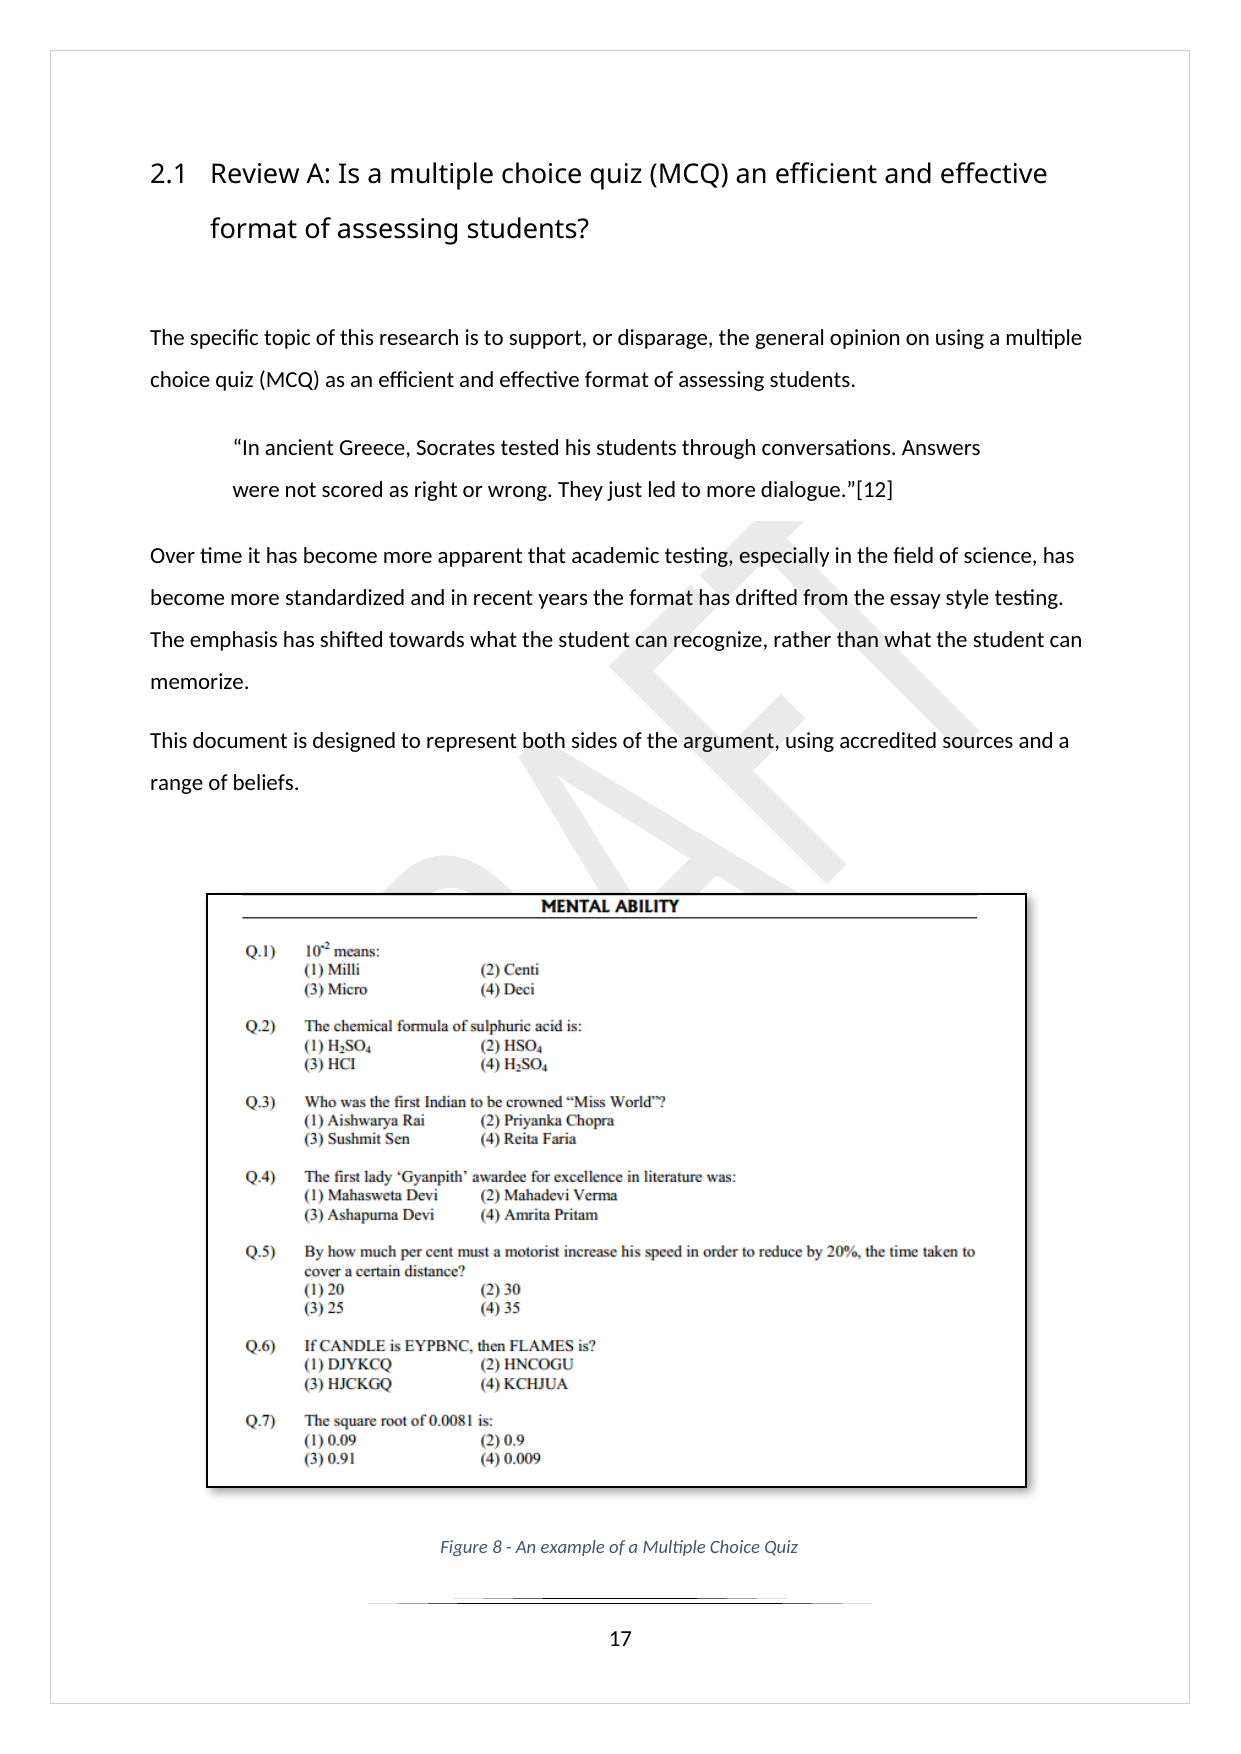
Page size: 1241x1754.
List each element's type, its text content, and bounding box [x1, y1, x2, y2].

picture [208, 895, 1025, 1486]
text Over time it has become more apparent that academic testing, especially in the field of science, has become more standardized and in recent years the format has drifted from the essay style testing. The emphasis has shifted towards what the student can recognize, rather than what the student can memorize. [150, 541, 1090, 695]
text This document is designed to represent both sides of the argument, using accredited sources and a range of beliefs. [150, 726, 1090, 796]
text The specific topic of this research is to support, or disparage, the general opinion on using a multiple choice quiz (MCQ) as an efficient and effective format of assessing students. [150, 323, 1090, 393]
text Figure 5 - An example of a Multiple Choice Quiz [150, 1535, 1090, 1558]
subtitle Review A: Is a multiple choice quiz (MCQ) an efficient and effective format of assessing students? [150, 154, 1090, 246]
